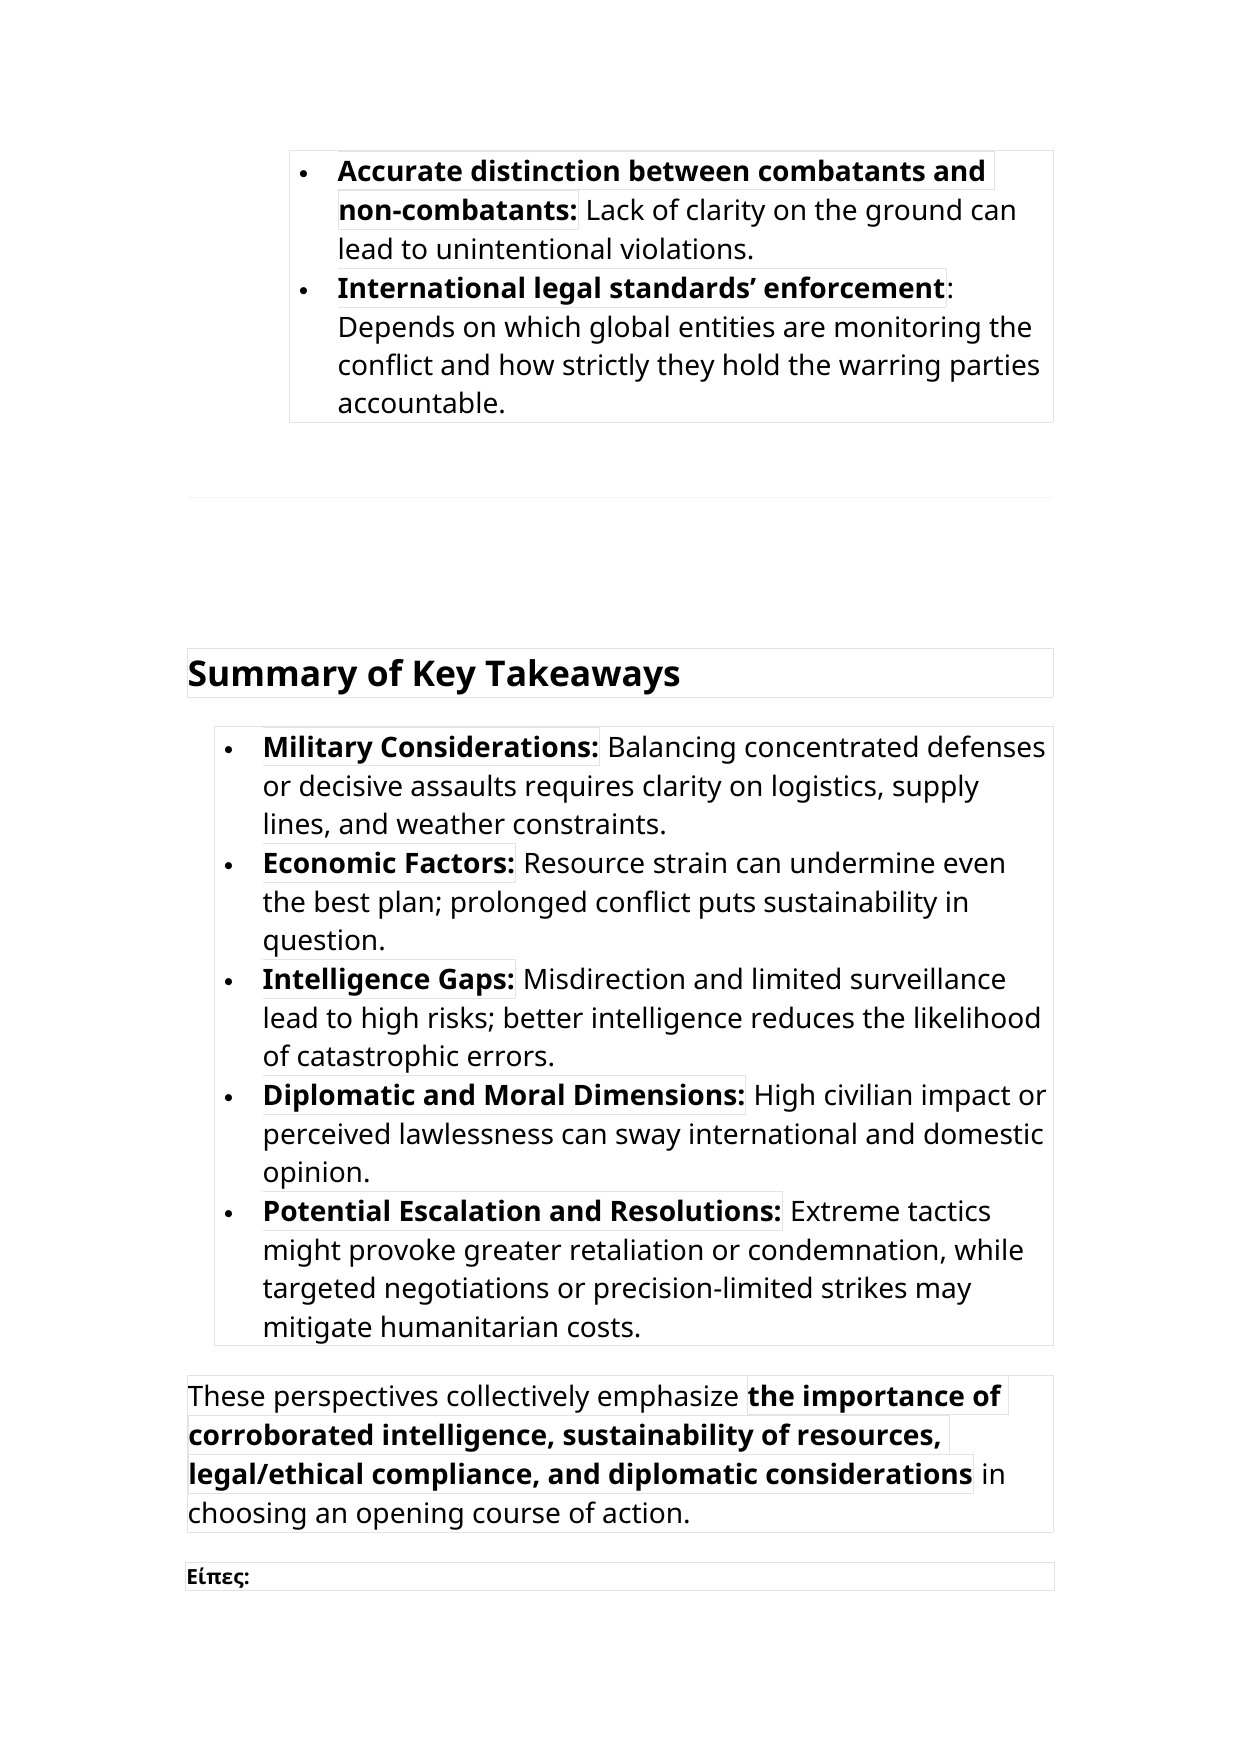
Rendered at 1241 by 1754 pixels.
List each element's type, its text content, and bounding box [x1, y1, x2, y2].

list Accurate distinction between combatants and non-combatants: Lack of clarity on the ground can lead to unintentional violations. [290, 151, 1053, 267]
text Είπες: [186, 1563, 1054, 1590]
list Economic Factors: Resource strain can undermine even the best plan; prolonged conflict puts sustainability in question. [215, 842, 1053, 958]
text These perspectives collectively emphasize the importance of corroborated intelligence, sustainability of resources, legal/ethical compliance, and diplomatic considerations in choosing an opening course of action. [188, 1376, 1053, 1532]
list Military Considerations: Balancing concentrated defenses or decisive assaults requires clarity on logistics, supply lines, and weather constraints. [215, 727, 1053, 842]
text Summary of Key Takeaways [188, 649, 1053, 697]
list International legal standards’ enforcement: Depends on which global entities are monitoring the conflict and how strictly they hold the warring parties accountable. [290, 267, 1053, 422]
list Potential Escalation and Resolutions: Extreme tactics might provoke greater retaliation or condemnation, while targeted negotiations or precision-limited strikes may mitigate humanitarian costs. [215, 1190, 1053, 1345]
list Intelligence Gaps: Misdirection and limited surveillance lead to high risks; better intelligence reduces the likelihood of catastrophic errors. [215, 958, 1053, 1074]
list Diplomatic and Moral Dimensions: High civilian impact or perceived lawlessness can sway international and domestic opinion. [215, 1074, 1053, 1190]
